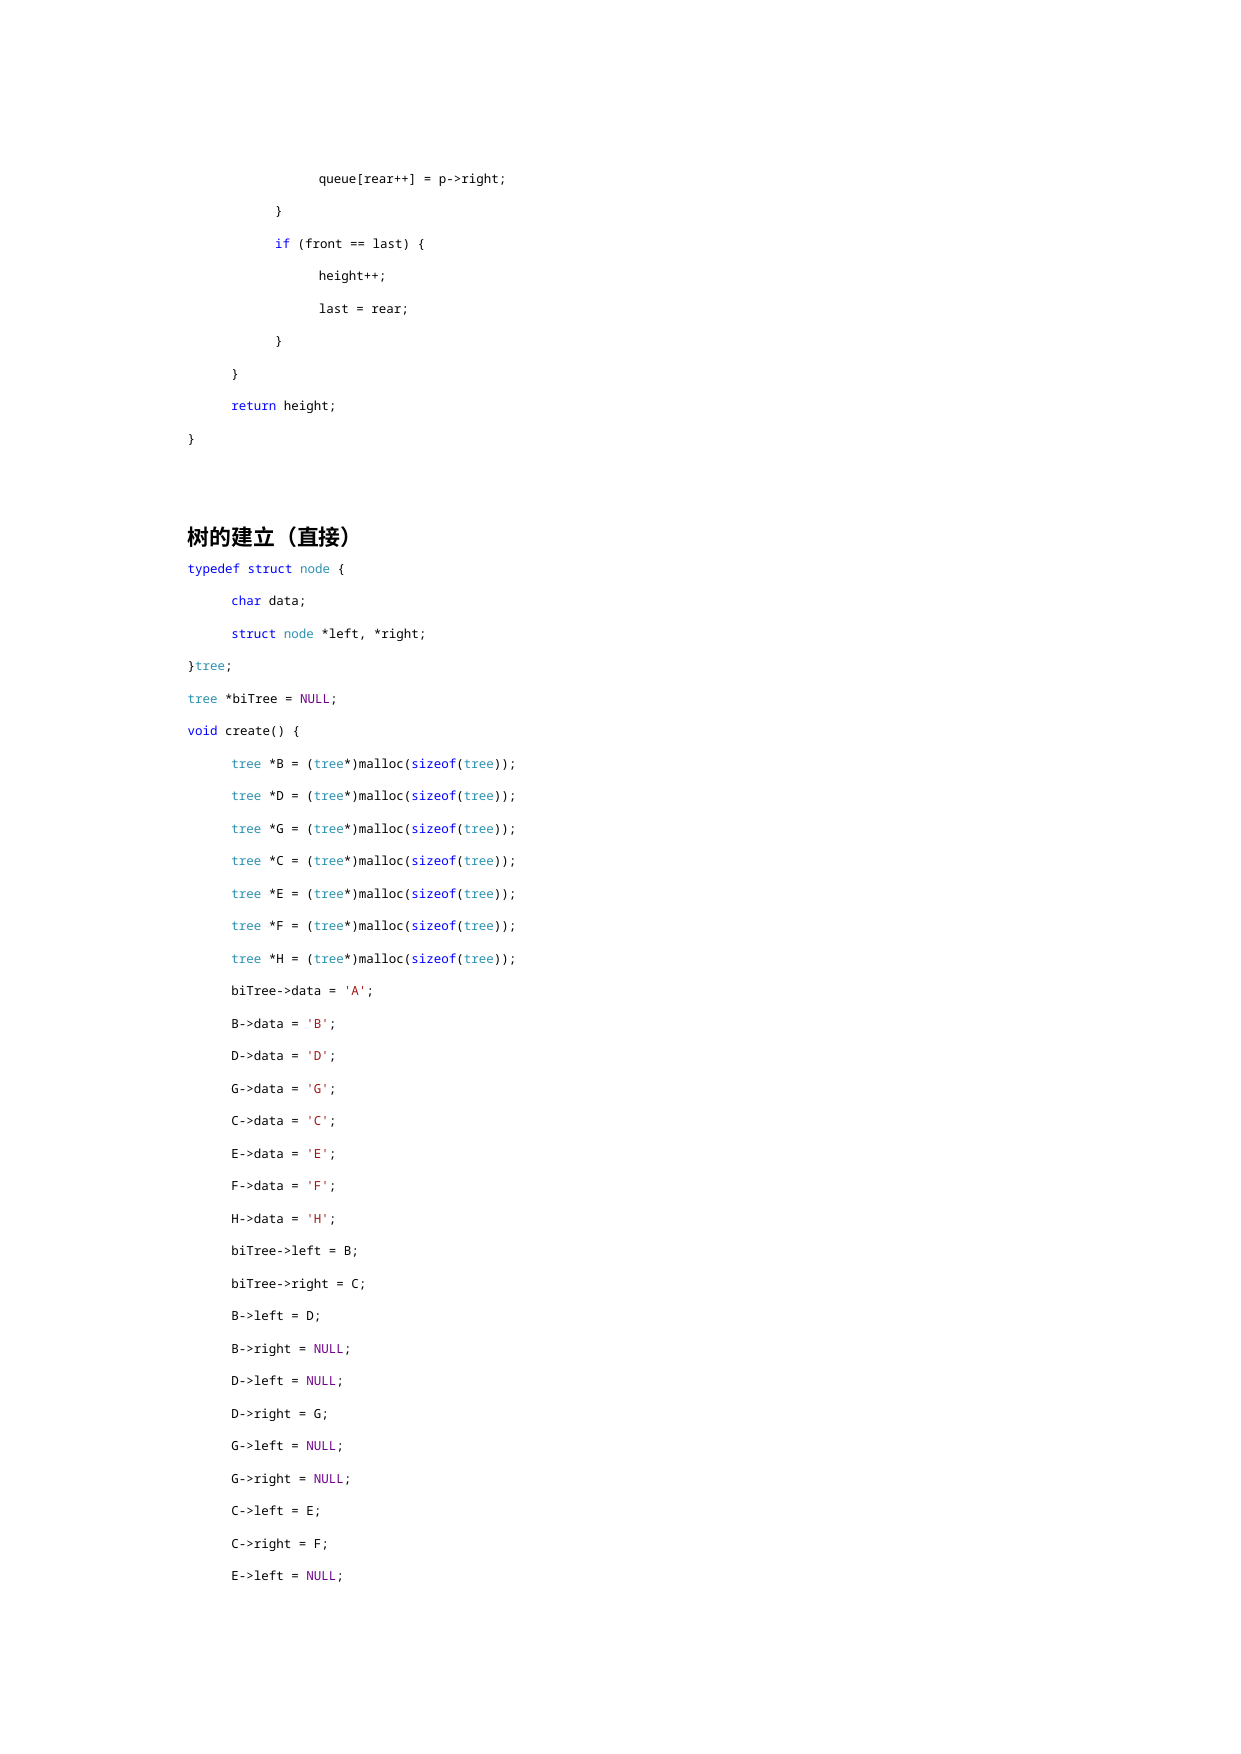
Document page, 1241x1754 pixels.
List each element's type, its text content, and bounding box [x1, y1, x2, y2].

text char data; [187, 584, 1053, 617]
text tree *D = (tree*)malloc(sizeof(tree)); [187, 779, 1053, 812]
text 树的建立（直接） [187, 519, 1053, 552]
text if (front == last) { [187, 227, 1053, 259]
text G->data = 'G'; [187, 1072, 1053, 1104]
text E->data = 'E'; [187, 1137, 1053, 1169]
text height++; [187, 259, 1053, 292]
text tree *F = (tree*)malloc(sizeof(tree)); [187, 909, 1053, 942]
text E->left = NULL; [187, 1559, 1053, 1592]
text C->left = E; [187, 1494, 1053, 1527]
text biTree->right = C; [187, 1267, 1053, 1299]
text D->data = 'D'; [187, 1039, 1053, 1072]
text typedef struct node { [187, 552, 1053, 584]
text } [187, 194, 1053, 227]
text H->data = 'H'; [187, 1202, 1053, 1234]
text tree *B = (tree*)malloc(sizeof(tree)); [187, 747, 1053, 779]
text queue[rear++] = p->right; [187, 162, 1053, 194]
text tree *G = (tree*)malloc(sizeof(tree)); [187, 812, 1053, 844]
text last = rear; [187, 292, 1053, 324]
text } [187, 324, 1053, 357]
text } [187, 422, 1053, 454]
text B->right = NULL; [187, 1332, 1053, 1364]
text C->data = 'C'; [187, 1104, 1053, 1137]
text }tree; [187, 649, 1053, 682]
text tree *H = (tree*)malloc(sizeof(tree)); [187, 942, 1053, 974]
text G->right = NULL; [187, 1462, 1053, 1494]
text return height; [187, 389, 1053, 422]
text tree *C = (tree*)malloc(sizeof(tree)); [187, 844, 1053, 877]
text D->right = G; [187, 1397, 1053, 1429]
text biTree->left = B; [187, 1234, 1053, 1267]
text struct node *left, *right; [187, 617, 1053, 649]
text tree *biTree = NULL; [187, 682, 1053, 714]
text biTree->data = 'A'; [187, 974, 1053, 1007]
text tree *E = (tree*)malloc(sizeof(tree)); [187, 877, 1053, 909]
text B->left = D; [187, 1299, 1053, 1332]
text void create() { [187, 714, 1053, 747]
text } [187, 357, 1053, 389]
text C->right = F; [187, 1527, 1053, 1559]
text G->left = NULL; [187, 1429, 1053, 1462]
text D->left = NULL; [187, 1364, 1053, 1397]
text B->data = 'B'; [187, 1007, 1053, 1039]
text F->data = 'F'; [187, 1169, 1053, 1202]
